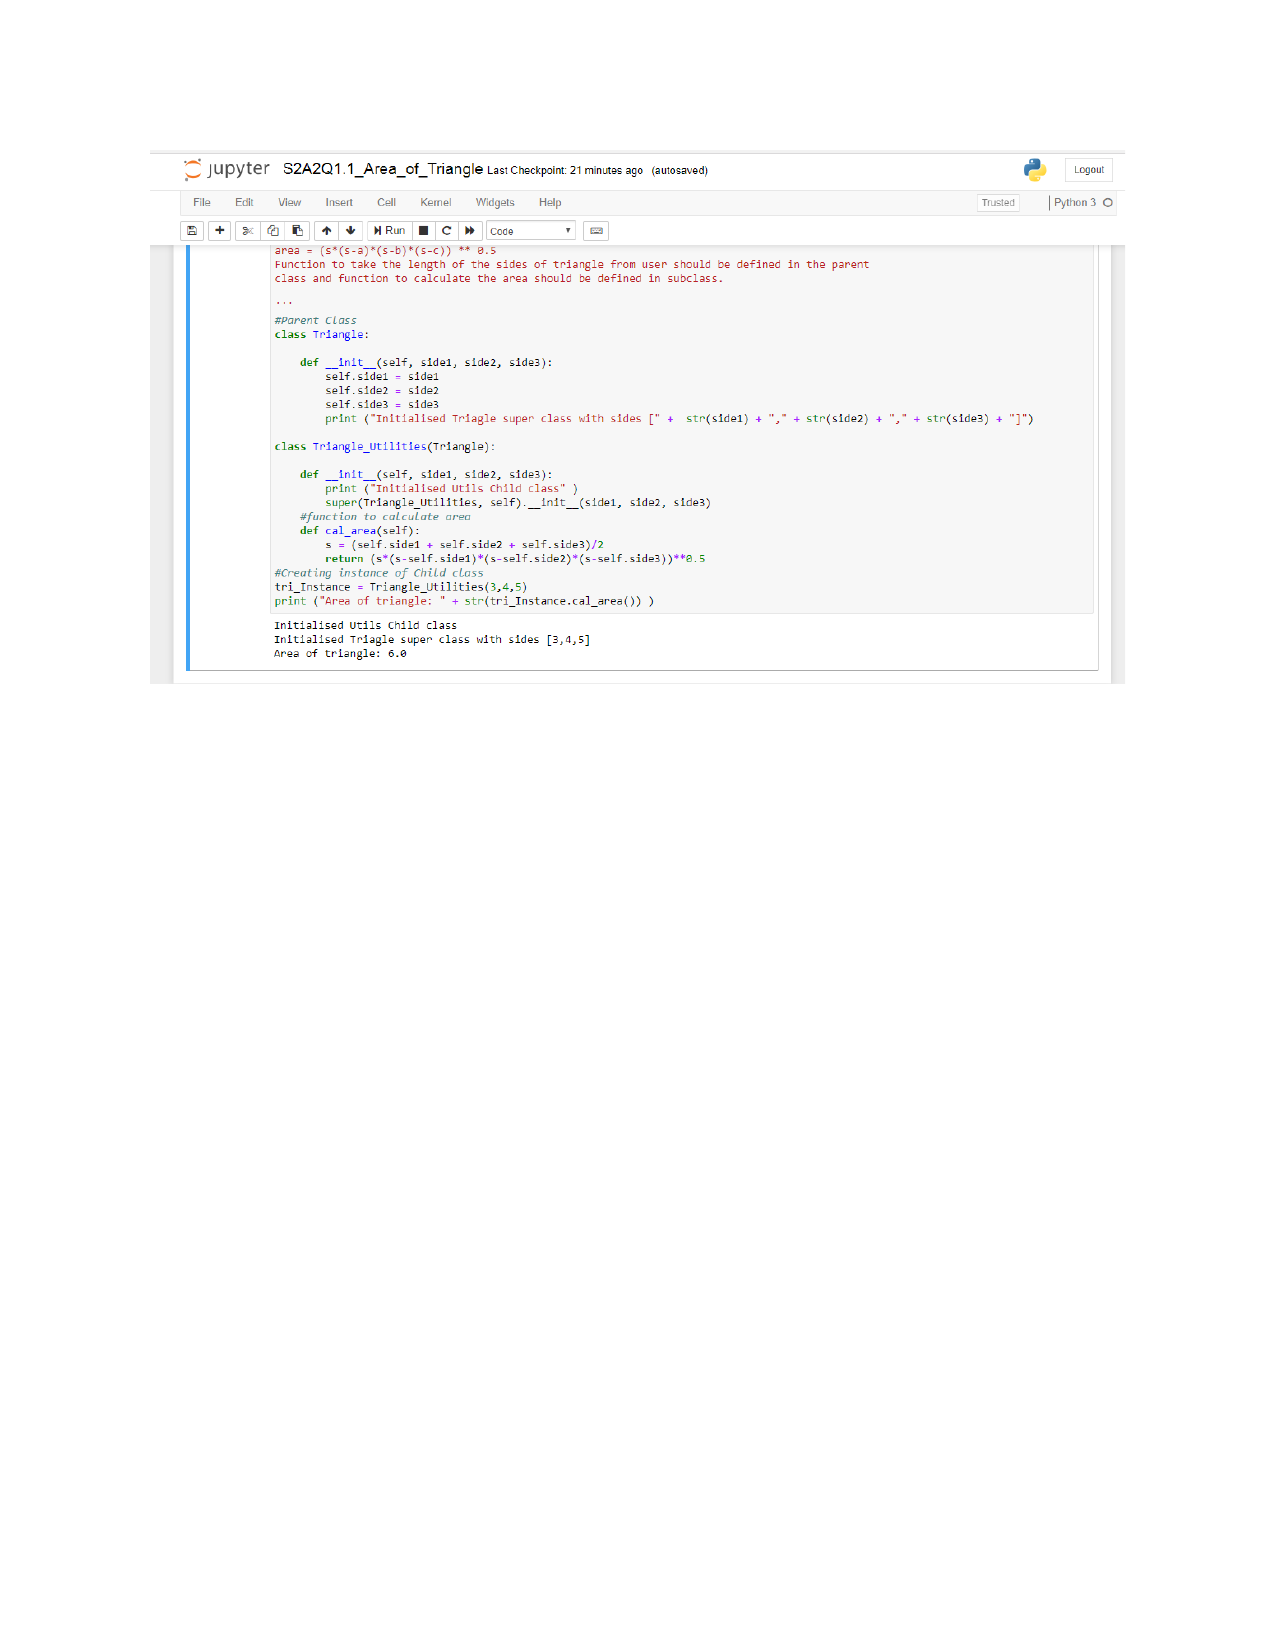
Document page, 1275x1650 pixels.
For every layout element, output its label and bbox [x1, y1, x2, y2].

picture [150, 150, 1125, 684]
